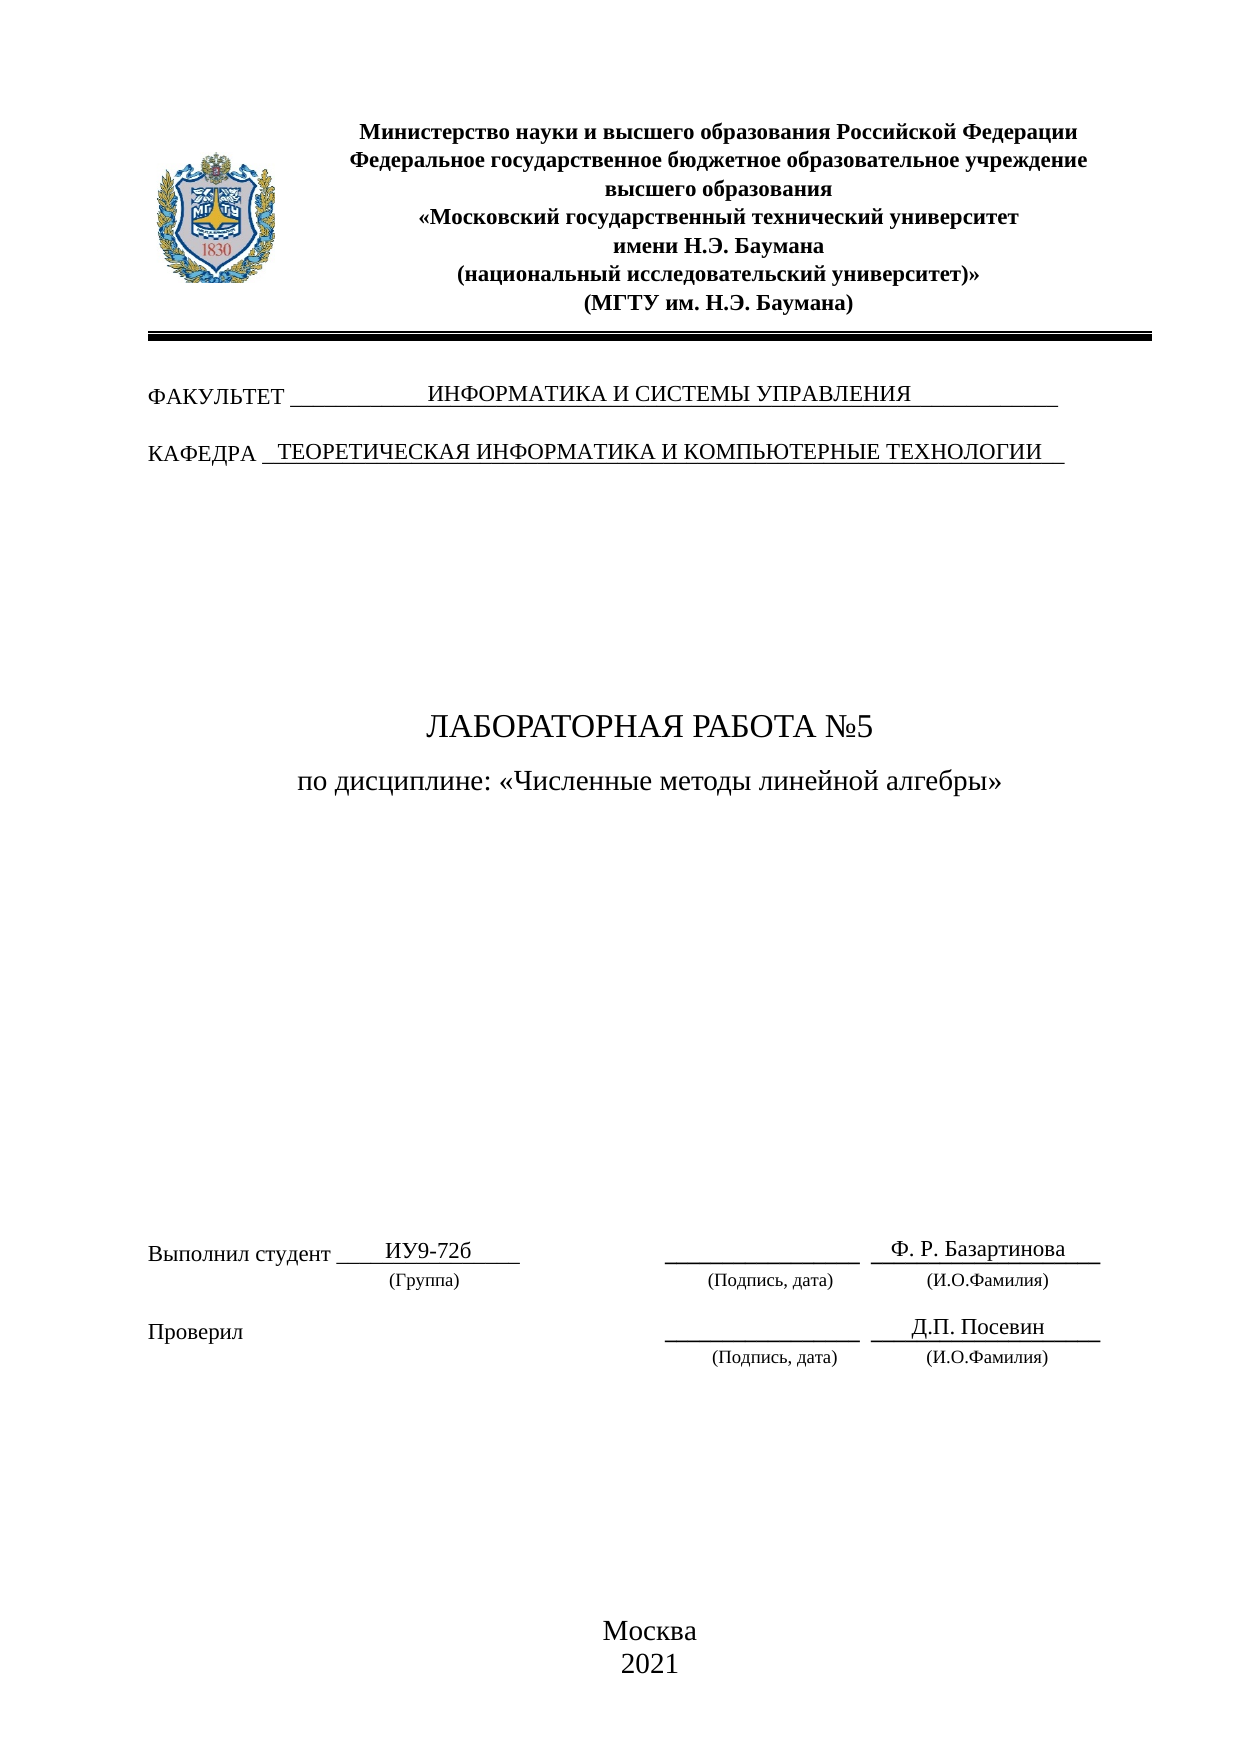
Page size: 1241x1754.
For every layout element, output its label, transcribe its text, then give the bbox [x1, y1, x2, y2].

text ФАКУЛЬТЕТ ___________________________________________________________________ [148, 383, 1152, 409]
text по дисциплине: «Численные методы линейной алгебры» [148, 763, 1152, 797]
text (Группа) (Подпись, дата) (И.О.Фамилия) [222, 1269, 1107, 1290]
text КАФЕДРА ______________________________________________________________________ [148, 440, 1152, 466]
text (Подпись, дата) (И.О.Фамилия) [148, 1346, 1048, 1368]
picture [156, 152, 275, 282]
text Выполнил студент ________________ _________________ ____________________ [148, 1240, 1152, 1267]
table_header [148, 118, 292, 317]
text Проверил _________________ ____________________ [148, 1318, 1152, 1344]
text ЛАБОРАТОРНАЯ РАБОТА №5 [148, 706, 1152, 744]
table_header Министерство науки и высшего образования Российской Федерации Федеральное государственное бюджетное образовательное учреждение высшего образования «Московский государственный технический университет имени Н.Э. Баумана (национальный исследовательский университет)» (МГТУ им. Н.Э. Баумана) [292, 118, 1145, 317]
